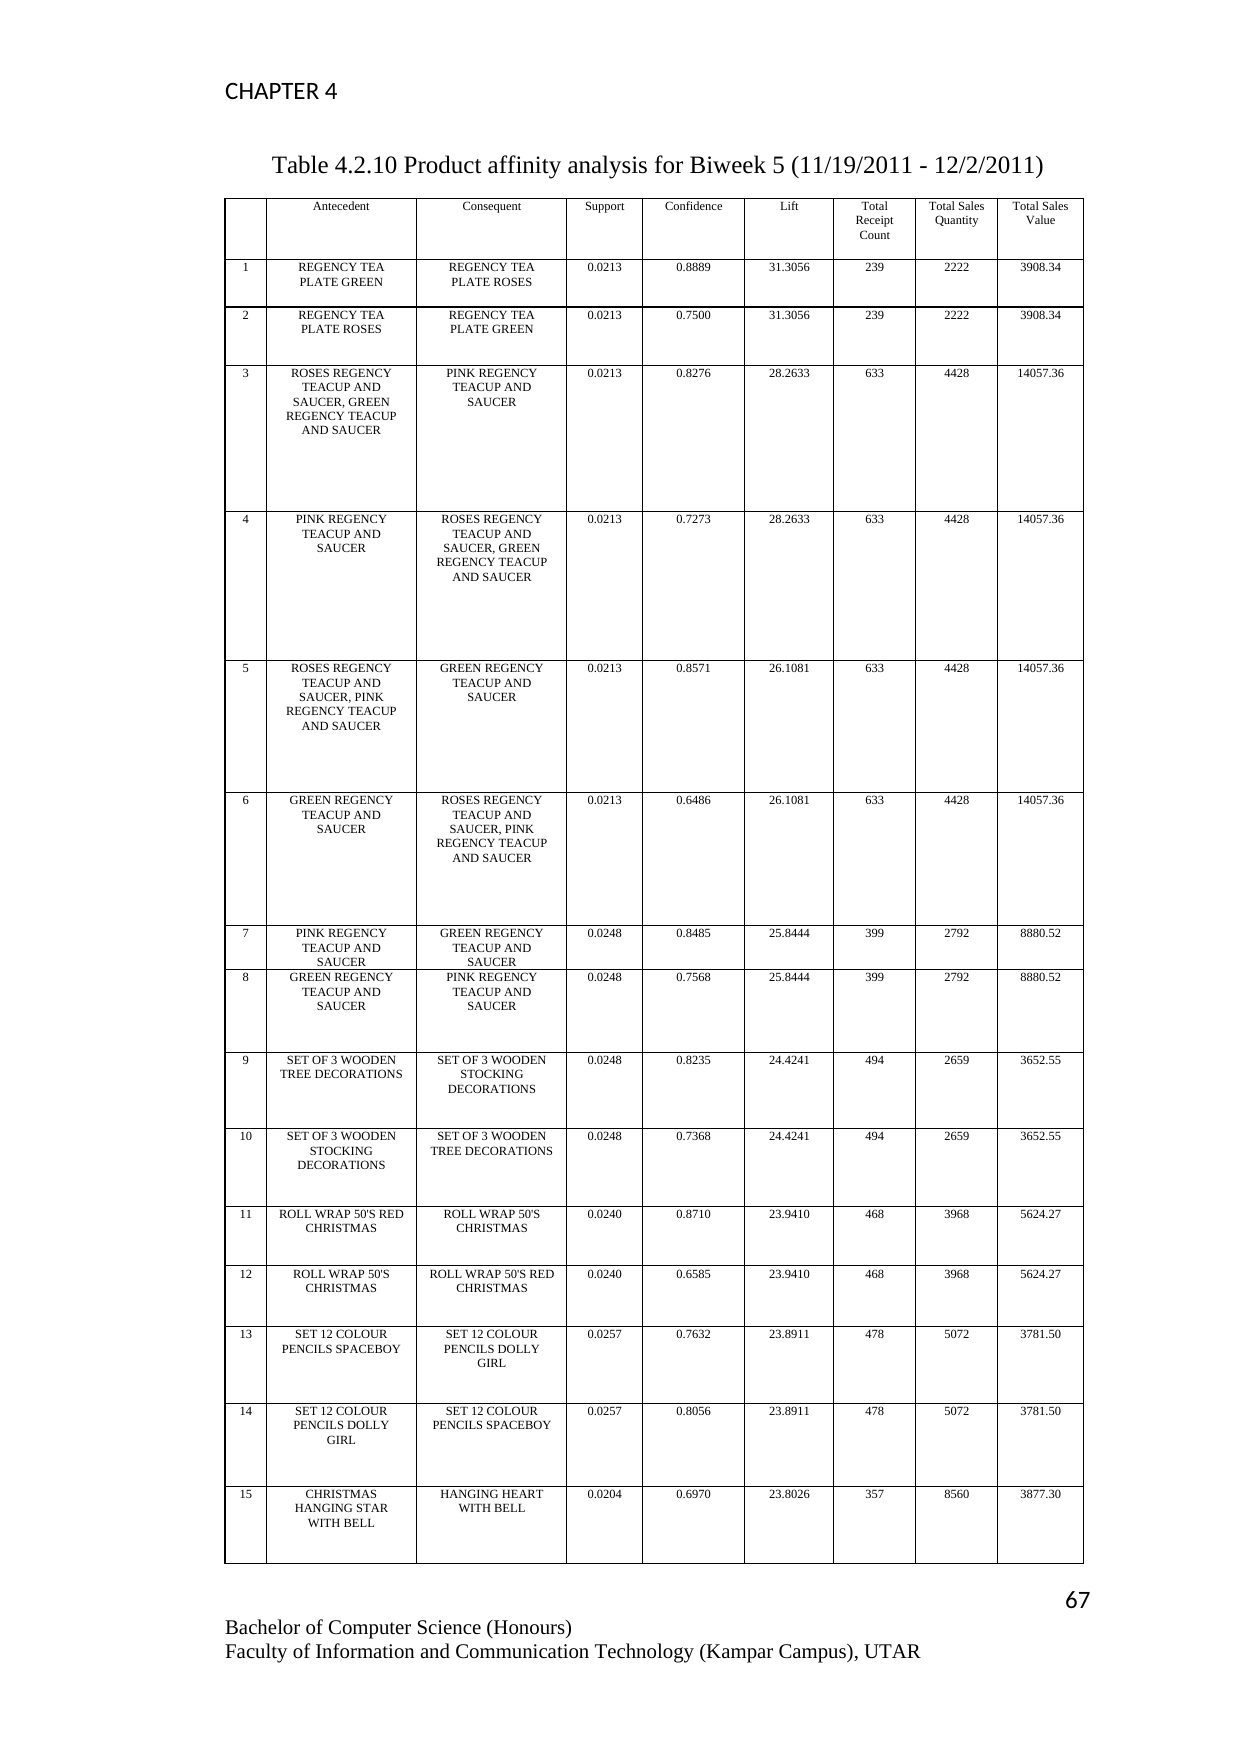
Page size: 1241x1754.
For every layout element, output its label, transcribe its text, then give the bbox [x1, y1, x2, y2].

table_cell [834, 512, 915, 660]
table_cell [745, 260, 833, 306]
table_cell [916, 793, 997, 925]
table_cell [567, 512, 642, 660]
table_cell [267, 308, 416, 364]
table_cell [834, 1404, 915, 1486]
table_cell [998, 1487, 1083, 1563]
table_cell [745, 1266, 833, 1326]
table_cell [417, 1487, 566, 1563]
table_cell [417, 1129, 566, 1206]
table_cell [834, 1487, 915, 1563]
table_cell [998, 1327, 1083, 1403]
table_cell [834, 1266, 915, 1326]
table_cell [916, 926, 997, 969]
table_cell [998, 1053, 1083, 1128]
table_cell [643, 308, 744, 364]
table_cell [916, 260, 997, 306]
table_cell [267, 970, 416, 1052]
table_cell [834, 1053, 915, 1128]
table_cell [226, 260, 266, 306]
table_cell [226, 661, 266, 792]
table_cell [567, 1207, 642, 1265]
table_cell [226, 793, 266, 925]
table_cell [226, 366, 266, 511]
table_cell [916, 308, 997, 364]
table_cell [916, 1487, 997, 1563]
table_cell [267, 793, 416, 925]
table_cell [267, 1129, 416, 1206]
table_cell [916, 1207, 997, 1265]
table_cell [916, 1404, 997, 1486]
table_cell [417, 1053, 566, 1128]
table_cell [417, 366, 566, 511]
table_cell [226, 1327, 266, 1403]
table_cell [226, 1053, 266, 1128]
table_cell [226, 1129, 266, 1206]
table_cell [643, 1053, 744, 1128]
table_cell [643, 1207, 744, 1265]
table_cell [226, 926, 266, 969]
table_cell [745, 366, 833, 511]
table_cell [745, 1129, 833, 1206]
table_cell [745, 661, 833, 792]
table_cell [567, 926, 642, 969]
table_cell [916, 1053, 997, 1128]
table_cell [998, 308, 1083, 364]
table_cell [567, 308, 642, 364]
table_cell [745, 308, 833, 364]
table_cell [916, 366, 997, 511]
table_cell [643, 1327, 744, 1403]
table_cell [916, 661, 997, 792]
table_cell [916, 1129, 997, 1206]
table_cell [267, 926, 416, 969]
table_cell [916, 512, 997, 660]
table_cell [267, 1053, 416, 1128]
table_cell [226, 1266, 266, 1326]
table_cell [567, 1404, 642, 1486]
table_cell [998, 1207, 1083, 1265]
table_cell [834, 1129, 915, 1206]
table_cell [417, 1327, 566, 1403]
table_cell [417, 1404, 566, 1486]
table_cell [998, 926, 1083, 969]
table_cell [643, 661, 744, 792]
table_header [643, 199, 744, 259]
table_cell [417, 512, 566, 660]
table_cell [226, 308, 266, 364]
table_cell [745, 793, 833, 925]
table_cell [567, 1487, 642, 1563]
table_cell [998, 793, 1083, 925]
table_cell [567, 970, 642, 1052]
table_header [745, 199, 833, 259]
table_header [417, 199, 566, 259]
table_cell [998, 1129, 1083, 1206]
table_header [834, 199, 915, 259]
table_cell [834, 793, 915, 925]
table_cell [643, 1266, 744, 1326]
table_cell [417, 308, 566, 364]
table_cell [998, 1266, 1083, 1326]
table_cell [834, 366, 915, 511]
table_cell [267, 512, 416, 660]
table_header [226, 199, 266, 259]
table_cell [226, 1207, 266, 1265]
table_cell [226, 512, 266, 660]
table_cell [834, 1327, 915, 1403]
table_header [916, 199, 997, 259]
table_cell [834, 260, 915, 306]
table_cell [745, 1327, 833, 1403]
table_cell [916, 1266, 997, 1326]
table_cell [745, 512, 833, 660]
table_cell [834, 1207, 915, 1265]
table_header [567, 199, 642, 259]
text Table 4.2.10 Product affinity analysis for Biweek 5 (11/19/2011 - 12/2/2011) [225, 150, 1090, 179]
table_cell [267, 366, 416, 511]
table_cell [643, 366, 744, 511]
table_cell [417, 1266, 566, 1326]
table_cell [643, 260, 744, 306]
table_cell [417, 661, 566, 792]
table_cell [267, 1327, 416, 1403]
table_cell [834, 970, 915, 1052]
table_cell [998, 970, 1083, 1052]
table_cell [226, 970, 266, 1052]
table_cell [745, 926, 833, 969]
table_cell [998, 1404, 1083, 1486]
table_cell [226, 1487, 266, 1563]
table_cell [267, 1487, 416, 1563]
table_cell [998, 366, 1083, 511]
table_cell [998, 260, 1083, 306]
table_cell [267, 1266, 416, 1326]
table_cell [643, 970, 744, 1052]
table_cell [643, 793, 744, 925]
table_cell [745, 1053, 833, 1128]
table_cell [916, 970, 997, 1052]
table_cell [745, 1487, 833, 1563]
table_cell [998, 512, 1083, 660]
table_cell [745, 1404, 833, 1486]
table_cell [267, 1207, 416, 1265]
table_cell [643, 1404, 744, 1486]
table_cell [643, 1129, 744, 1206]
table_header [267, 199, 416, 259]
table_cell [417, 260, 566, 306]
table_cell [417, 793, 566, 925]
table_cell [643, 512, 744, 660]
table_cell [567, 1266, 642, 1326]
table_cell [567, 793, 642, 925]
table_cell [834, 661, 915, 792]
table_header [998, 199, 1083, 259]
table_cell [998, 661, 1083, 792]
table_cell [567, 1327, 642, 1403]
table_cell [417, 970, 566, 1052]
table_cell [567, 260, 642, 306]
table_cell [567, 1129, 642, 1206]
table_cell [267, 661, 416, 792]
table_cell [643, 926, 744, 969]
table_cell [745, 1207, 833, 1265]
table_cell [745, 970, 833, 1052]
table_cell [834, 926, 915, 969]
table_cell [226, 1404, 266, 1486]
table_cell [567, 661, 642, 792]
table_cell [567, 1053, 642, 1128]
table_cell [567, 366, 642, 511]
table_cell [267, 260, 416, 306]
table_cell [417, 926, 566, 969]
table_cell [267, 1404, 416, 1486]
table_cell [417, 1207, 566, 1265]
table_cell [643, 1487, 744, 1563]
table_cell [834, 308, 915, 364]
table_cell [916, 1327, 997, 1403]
